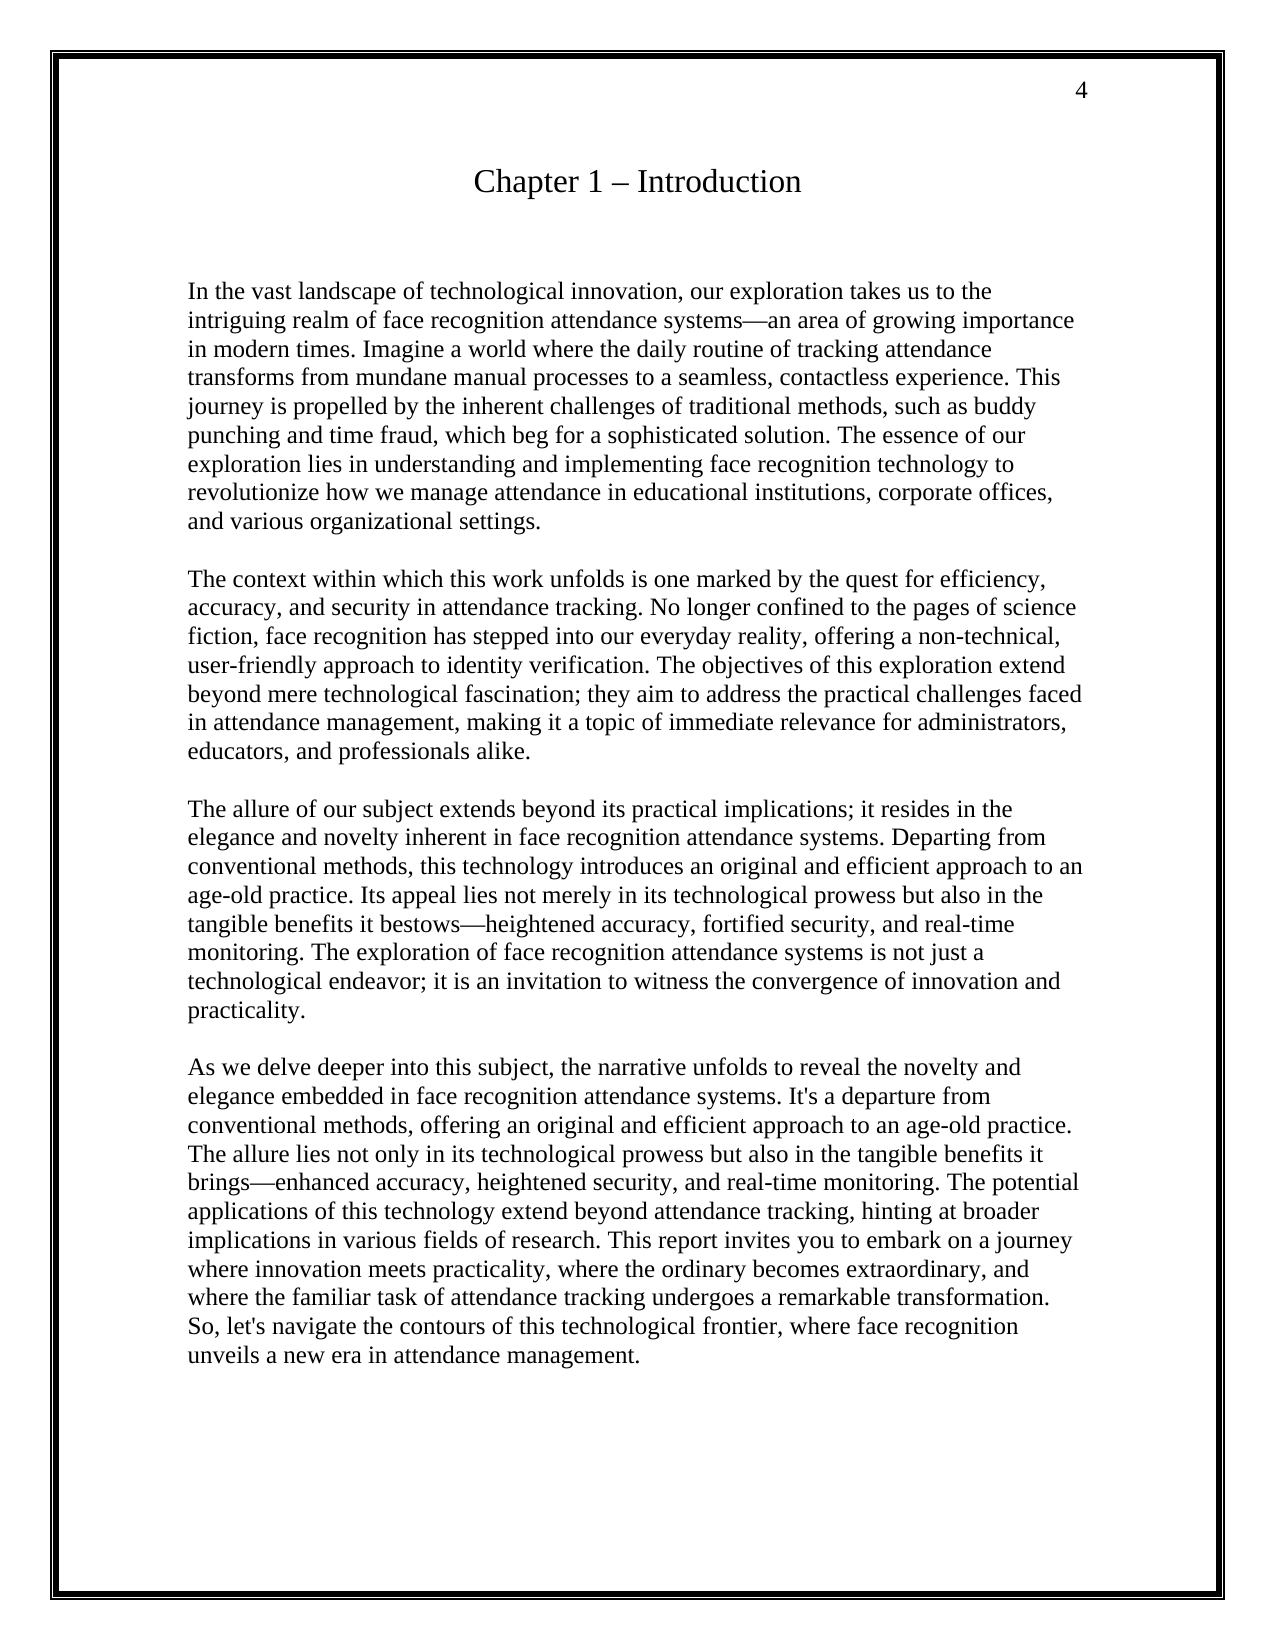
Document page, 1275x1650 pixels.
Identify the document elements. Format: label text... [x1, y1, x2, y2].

text In the vast landscape of technological innovation, our exploration takes us to the intriguing realm of face recognition attendance systems—an area of growing importance in modern times. Imagine a world where the daily routine of tracking attendance transforms from mundane manual processes to a seamless, contactless experience. This journey is propelled by the inherent challenges of traditional methods, such as buddy punching and time fraud, which beg for a sophisticated solution. The essence of our exploration lies in understanding and implementing face recognition technology to revolutionize how we manage attendance in educational institutions, corporate offices, and various organizational settings. [187, 276, 1087, 535]
text Chapter 1 – Introduction [187, 161, 1087, 199]
text The allure of our subject extends beyond its practical implications; it resides in the elegance and novelty inherent in face recognition attendance systems. Departing from conventional methods, this technology introduces an original and efficient approach to an age-old practice. Its appeal lies not merely in its technological prowess but also in the tangible benefits it bestows—heightened accuracy, fortified security, and real-time monitoring. The exploration of face recognition attendance systems is not just a technological endeavor; it is an invitation to witness the convergence of innovation and practicality. [187, 794, 1087, 1024]
text As we delve deeper into this subject, the narrative unfolds to reveal the novelty and elegance embedded in face recognition attendance systems. It's a departure from conventional methods, offering an original and efficient approach to an age-old practice. The allure lies not only in its technological prowess but also in the tangible benefits it brings—enhanced accuracy, heightened security, and real-time monitoring. The potential applications of this technology extend beyond attendance tracking, hinting at broader implications in various fields of research. This report invites you to embark on a journey where innovation meets practicality, where the ordinary becomes extraordinary, and where the familiar task of attendance tracking undergoes a remarkable transformation. So, let's navigate the contours of this technological frontier, where face recognition unveils a new era in attendance management. [187, 1052, 1087, 1369]
text The context within which this work unfolds is one marked by the quest for efficiency, accuracy, and security in attendance tracking. No longer confined to the pages of science fiction, face recognition has stepped into our everyday reality, offering a non-technical, user-friendly approach to identity verification. The objectives of this exploration extend beyond mere technological fascination; they aim to address the practical challenges faced in attendance management, making it a topic of immediate relevance for administrators, educators, and professionals alike. [187, 564, 1087, 765]
